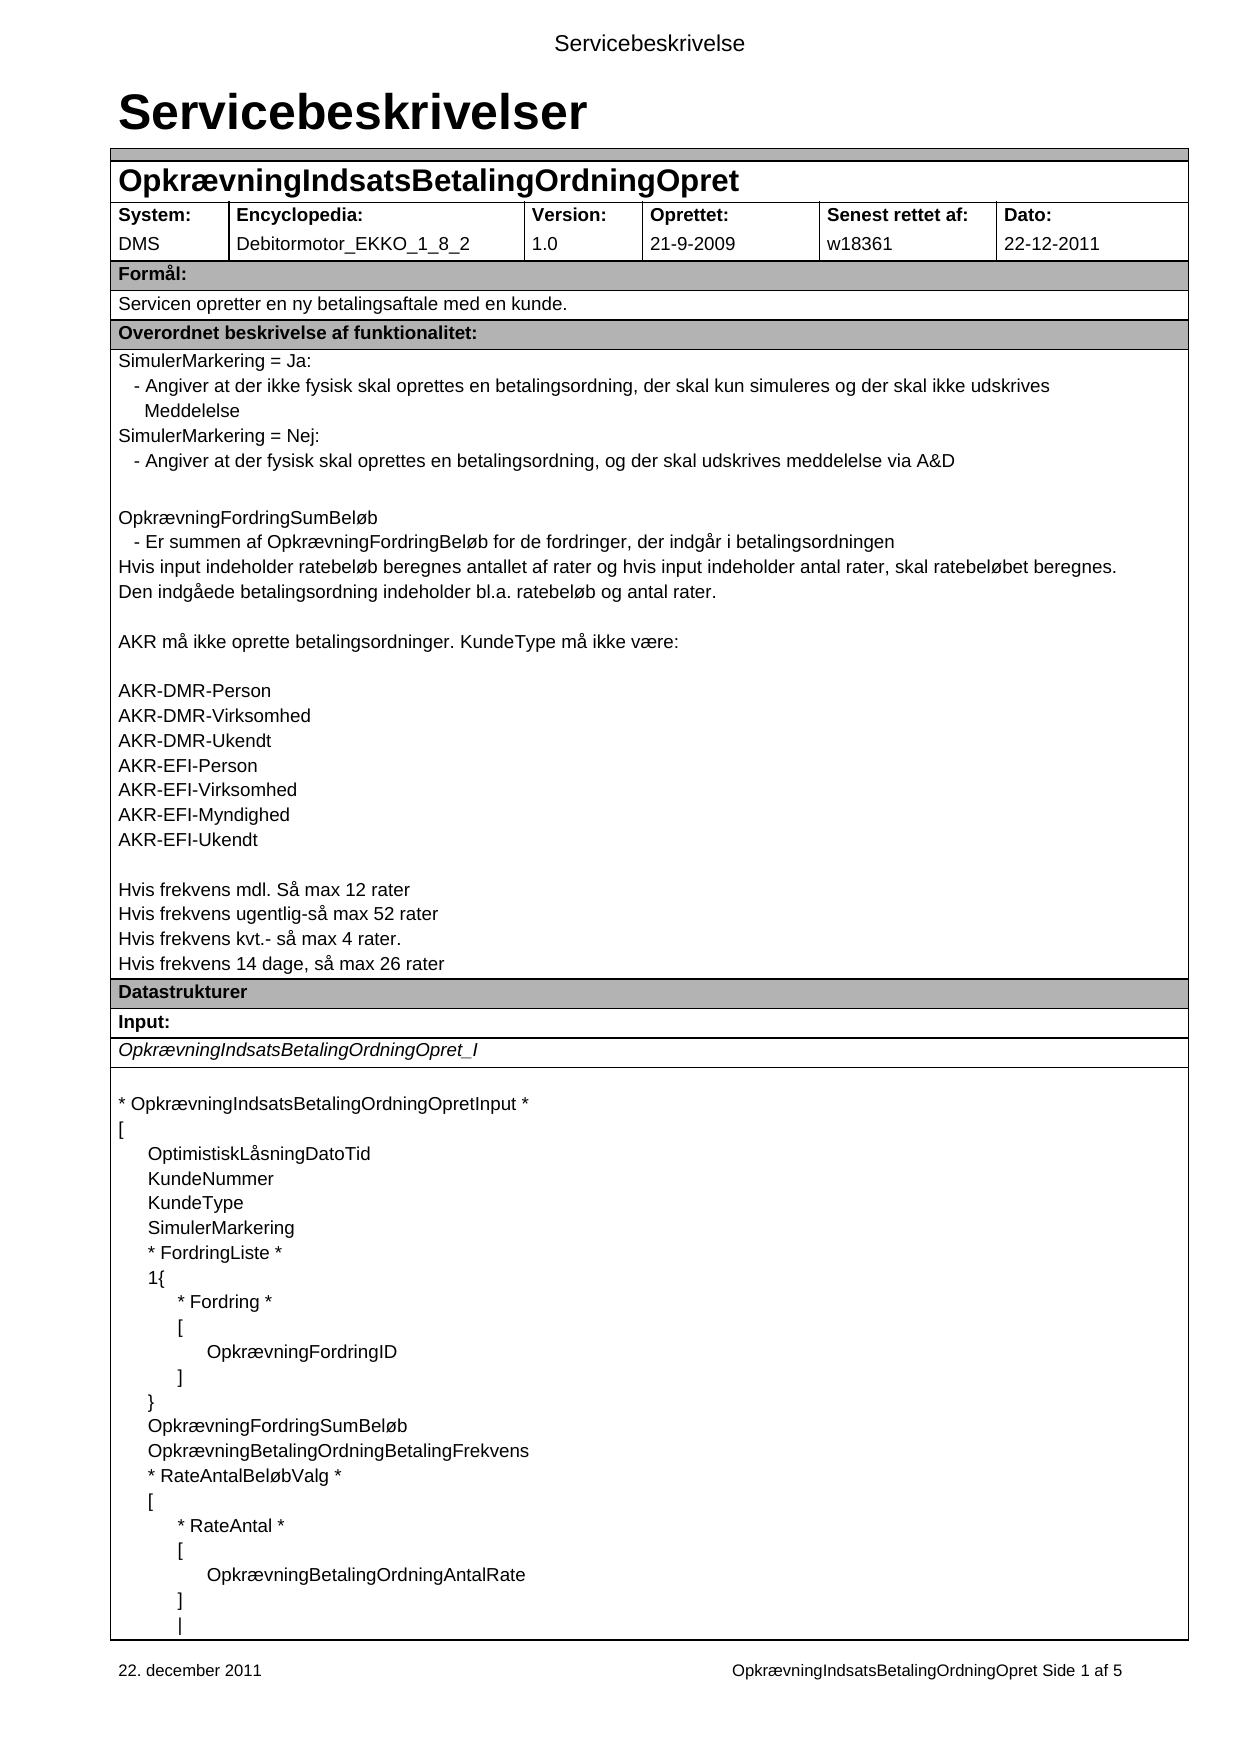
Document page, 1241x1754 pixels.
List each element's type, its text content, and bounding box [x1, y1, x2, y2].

table_cell Overordnet beskrivelse af funktionalitet: [111, 321, 1188, 349]
table_cell SimulerMarkering = Ja: - Angiver at der ikke fysisk skal oprettes en betalingsordning, der skal kun simuleres og der skal ikke udskrives Meddelelse SimulerMarkering = Nej: - Angiver at der fysisk skal oprettes en betalingsordning, og der skal udskrives meddelelse via A&D OpkrævningFordringSumBeløb - Er summen af OpkrævningFordringBeløb for de fordringer, der indgår i betalingsordningen Hvis input indeholder ratebeløb beregnes antallet af rater og hvis input indeholder antal rater, skal ratebeløbet beregnes. Den indgåede betalingsordning indeholder bl.a. ratebeløb og antal rater. AKR må ikke oprette betalingsordninger. KundeType må ikke være: AKR-DMR-Person AKR-DMR-Virksomhed AKR-DMR-Ukendt AKR-EFI-Person AKR-EFI-Virksomhed AKR-EFI-Myndighed AKR-EFI-Ukendt Hvis frekvens mdl. Så max 12 rater Hvis frekvens ugentlig-så max 52 rater Hvis frekvens kvt.- så max 4 rater. Hvis frekvens 14 dage, så max 26 rater [111, 350, 1188, 978]
table_cell 22-12-2011 [997, 231, 1188, 260]
table_cell OpkrævningIndsatsBetalingOrdningOpret_I [111, 1039, 1188, 1067]
table_cell System: [111, 203, 228, 231]
text Servicebeskrivelser [118, 82, 1181, 140]
table_cell OpkrævningIndsatsBetalingOrdningOpret [111, 162, 1188, 201]
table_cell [111, 1068, 1188, 1639]
table_header [111, 149, 1188, 160]
table_cell Debitormotor_EKKO_1_8_2 [230, 231, 524, 260]
table_cell DMS [111, 231, 228, 260]
table_cell Datastrukturer [111, 980, 1188, 1008]
table_cell w18361 [820, 231, 996, 260]
table_cell Formål: [111, 262, 1188, 290]
table_cell Dato: [997, 203, 1188, 231]
table_cell Version: [525, 203, 642, 231]
table_cell 1.0 [525, 231, 642, 260]
table_cell Oprettet: [643, 203, 819, 231]
table_cell Encyclopedia: [230, 203, 524, 231]
table_cell 21-9-2009 [643, 231, 819, 260]
table_cell Servicen opretter en ny betalingsaftale med en kunde. [111, 291, 1188, 319]
table_cell Input: [111, 1009, 1188, 1037]
table_cell Senest rettet af: [820, 203, 996, 231]
